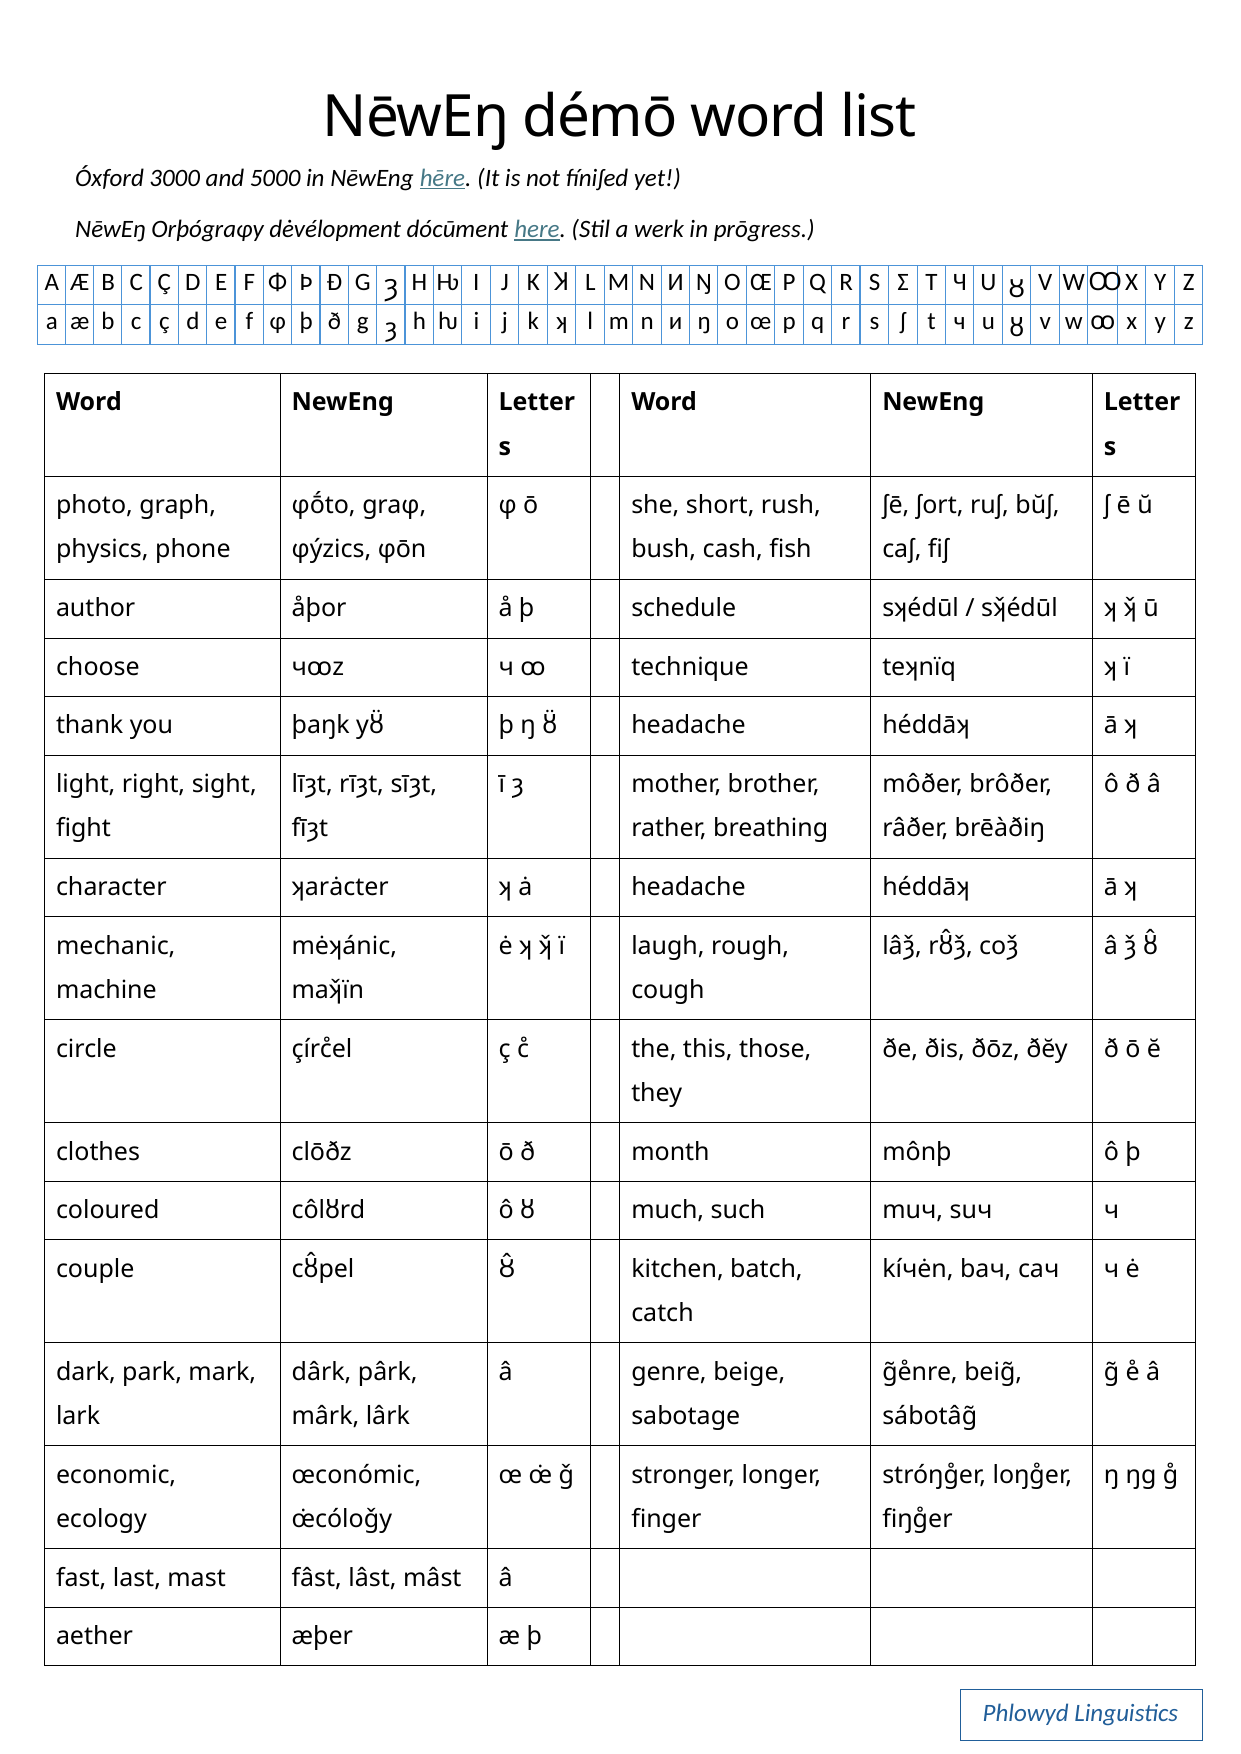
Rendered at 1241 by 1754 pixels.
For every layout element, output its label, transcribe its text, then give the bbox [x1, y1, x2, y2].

table_cell чꝏz [281, 639, 487, 696]
table_header L [576, 266, 604, 304]
table_cell ô ð â [1093, 756, 1195, 858]
table_cell [591, 917, 619, 1019]
table_header Letters [488, 374, 590, 476]
table_cell [591, 1182, 619, 1239]
table_header Word [45, 374, 280, 476]
table_cell ч ė [1093, 1240, 1195, 1342]
table_header Ʃ [889, 266, 917, 304]
table_cell φ [264, 305, 291, 343]
table_cell φṓto, graφ, φýzics, φōn [281, 477, 487, 579]
table_header Letters [1093, 374, 1195, 476]
table_cell f [236, 305, 263, 343]
table_cell aether [45, 1608, 280, 1665]
table_cell môðer, brôðer, râðer, brēàðiŋ [871, 756, 1092, 858]
table_cell héddāʞ [871, 697, 1092, 755]
table_header Ȣ [1003, 266, 1030, 304]
table_cell x [1118, 305, 1145, 343]
table_cell ė ʞ ʞ̌ ï [488, 917, 590, 1019]
table_header S [861, 266, 888, 304]
table_cell ʞ ʞ̌ ū [1093, 580, 1195, 637]
table_header A [38, 266, 65, 304]
table_cell [591, 697, 619, 755]
table_cell g̃e̊nre, beig̃, sábotâg̃ [871, 1343, 1092, 1445]
title NēwEŋ démō word list [75, 74, 1165, 153]
table_cell [591, 477, 619, 579]
table_header [591, 374, 619, 476]
table_header O [718, 266, 746, 304]
table_cell ŋ [690, 305, 717, 343]
table_cell ð [321, 305, 348, 343]
table_header U [974, 266, 1002, 304]
table_cell d [179, 305, 206, 343]
table_cell œ œ̇ ǧ [488, 1446, 590, 1548]
table_header Y [1146, 266, 1174, 304]
table_cell [620, 1608, 870, 1665]
table_cell héddāʞ [871, 859, 1092, 916]
table_cell sʞédūl / sʞ̌édūl [871, 580, 1092, 637]
table_cell ч [1093, 1182, 1195, 1239]
table_cell z [1175, 305, 1202, 343]
table_header Word [620, 374, 870, 476]
table_cell o [718, 305, 746, 343]
table_cell much, such [620, 1182, 870, 1239]
table_cell headache [620, 859, 870, 916]
table_header I [462, 266, 490, 304]
table_header Ȝ [377, 266, 404, 304]
table_cell [1093, 1608, 1195, 1665]
table_cell [591, 756, 619, 858]
table_cell ȝ [377, 305, 404, 343]
table_cell ŋ ŋg g̊ [1093, 1446, 1195, 1548]
table_cell c [122, 305, 149, 343]
table_header Œ [747, 266, 774, 304]
table_cell g [349, 305, 376, 343]
table_cell technique [620, 639, 870, 696]
table_cell laugh, rough, cough [620, 917, 870, 1019]
table_cell q [804, 305, 831, 343]
table_cell [591, 1549, 619, 1607]
table_cell mother, brother, rather, breathing [620, 756, 870, 858]
table_cell φ ō [488, 477, 590, 579]
table_header B [94, 266, 121, 304]
text Óxford 3000 and 5000 in NēwEng hēre. (It is not fíniʃed yet!) [75, 162, 1165, 192]
table_header Ð [321, 266, 348, 304]
table_cell dârk, pârk, mârk, lârk [281, 1343, 487, 1445]
table_cell çírc̊el [281, 1020, 487, 1122]
table_cell [591, 1123, 619, 1181]
table_cell ô ȣ [488, 1182, 590, 1239]
table_cell r [832, 305, 859, 343]
table_cell ā ʞ [1093, 859, 1195, 916]
table_header W [1060, 266, 1087, 304]
table_cell þ [292, 305, 319, 343]
table_header Q [804, 266, 831, 304]
table_cell h [406, 305, 433, 343]
table_header NewEng [871, 374, 1092, 476]
table_cell fast, last, mast [45, 1549, 280, 1607]
table_cell t [918, 305, 945, 343]
table_header E [207, 266, 234, 304]
table_cell â ȝ̌ ȣ̂ [1093, 917, 1195, 1019]
table_cell a [38, 305, 65, 343]
table_cell i [462, 305, 490, 343]
table_cell þ ŋ ȣ̈ [488, 697, 590, 755]
table_cell ç [151, 305, 178, 343]
table_header M [605, 266, 632, 304]
table_cell и [662, 305, 689, 343]
table_cell clothes [45, 1123, 280, 1181]
table_cell j [491, 305, 518, 343]
table_header C [122, 266, 149, 304]
table_cell schedule [620, 580, 870, 637]
table_cell œ [747, 305, 774, 343]
table_cell ꝏ [1088, 305, 1117, 343]
table_cell muч, suч [871, 1182, 1092, 1239]
table_cell mônþ [871, 1123, 1092, 1181]
table_cell līȝt, rīȝt, sīȝt, fīȝt [281, 756, 487, 858]
table_cell â [488, 1343, 590, 1445]
table_cell côlȣrd [281, 1182, 487, 1239]
table_cell [1093, 1549, 1195, 1607]
table_cell thank you [45, 697, 280, 755]
table_cell ç c̊ [488, 1020, 590, 1122]
table_cell lâȝ̌, rȣ̂ȝ̌, coȝ̌ [871, 917, 1092, 1019]
table_header Ч [946, 266, 973, 304]
table_cell ʞ ï [1093, 639, 1195, 696]
table_cell m [605, 305, 632, 343]
table_cell ō ð [488, 1123, 590, 1181]
table_cell teʞnïq [871, 639, 1092, 696]
table_cell character [45, 859, 280, 916]
table_cell [591, 580, 619, 637]
table_header NewEng [281, 374, 487, 476]
table_cell ʃ ē ŭ [1093, 477, 1195, 579]
table_cell [591, 1240, 619, 1342]
table_header N [633, 266, 661, 304]
table_cell cȣ̂pel [281, 1240, 487, 1342]
table_cell ʃē, ʃort, ruʃ, bŭʃ, caʃ, fiʃ [871, 477, 1092, 579]
table_cell æ þ [488, 1608, 590, 1665]
table_header Ƕ [434, 266, 461, 304]
table_header R [832, 266, 859, 304]
table_cell æ [66, 305, 93, 343]
table_header G [349, 266, 376, 304]
table_header F [236, 266, 263, 304]
table_cell headache [620, 697, 870, 755]
table_cell w [1060, 305, 1087, 343]
table_cell circle [45, 1020, 280, 1122]
table_cell choose [45, 639, 280, 696]
table_header Þ [292, 266, 319, 304]
table_cell fâst, lâst, mâst [281, 1549, 487, 1607]
table_cell she, short, rush, bush, cash, fish [620, 477, 870, 579]
table_cell n [633, 305, 661, 343]
table_cell [591, 1608, 619, 1665]
table_cell ʞarȧcter [281, 859, 487, 916]
table_header Ꝏ [1088, 266, 1117, 304]
table_cell [591, 639, 619, 696]
table_cell g̃ e̊ â [1093, 1343, 1195, 1445]
table_cell e [207, 305, 234, 343]
table_cell [591, 1343, 619, 1445]
table_header J [491, 266, 518, 304]
table_cell clōðz [281, 1123, 487, 1181]
table_cell â [488, 1549, 590, 1607]
table_cell ч [946, 305, 973, 343]
table_cell ī ȝ [488, 756, 590, 858]
table_header H [406, 266, 433, 304]
table_cell stróŋg̊er, loŋg̊er, fiŋg̊er [871, 1446, 1092, 1548]
table_cell stronger, longer, finger [620, 1446, 870, 1548]
table_cell economic, ecology [45, 1446, 280, 1548]
text NēwEŋ Orþógraφy dėvélopment dócūment here. (Stil a werk in prōgress.) [75, 213, 1165, 244]
table_header X [1118, 266, 1145, 304]
table_cell k [519, 305, 547, 343]
table_cell æþer [281, 1608, 487, 1665]
table_cell mechanic, machine [45, 917, 280, 1019]
table_cell å þ [488, 580, 590, 637]
table_cell [871, 1549, 1092, 1607]
table_cell dark, park, mark, lark [45, 1343, 280, 1445]
table_cell ô þ [1093, 1123, 1195, 1181]
table_cell ʞ [548, 305, 575, 343]
table_cell kíчėn, baч, caч [871, 1240, 1092, 1342]
table_cell u [974, 305, 1002, 343]
table_header T [918, 266, 945, 304]
table_cell s [861, 305, 888, 343]
table_cell ʃ [889, 305, 917, 343]
table_header V [1031, 266, 1059, 304]
table_cell ā ʞ [1093, 697, 1195, 755]
table_cell v [1031, 305, 1059, 343]
table_cell ƕ [434, 305, 461, 343]
table_cell åþor [281, 580, 487, 637]
table_header Z [1175, 266, 1202, 304]
table_cell couple [45, 1240, 280, 1342]
table_cell ȣ [1003, 305, 1030, 343]
table_cell kitchen, batch, catch [620, 1240, 870, 1342]
table_header D [179, 266, 206, 304]
table_cell mėʞánic, maʞ̌ïn [281, 917, 487, 1019]
table_cell genre, beige, sabotage [620, 1343, 870, 1445]
table_cell ð ō ĕ [1093, 1020, 1195, 1122]
table_cell œconómic, œ̇cóloǧy [281, 1446, 487, 1548]
table_cell month [620, 1123, 870, 1181]
table_cell author [45, 580, 280, 637]
table_cell [620, 1549, 870, 1607]
table_cell coloured [45, 1182, 280, 1239]
table_cell the, this, those, they [620, 1020, 870, 1122]
table_cell ʞ ȧ [488, 859, 590, 916]
table_cell y [1146, 305, 1174, 343]
table_cell Ȣ̂ [488, 1240, 590, 1342]
table_cell [871, 1608, 1092, 1665]
table_header K [519, 266, 547, 304]
table_cell l [576, 305, 604, 343]
table_header Æ [66, 266, 93, 304]
table_cell light, right, sight, fight [45, 756, 280, 858]
table_cell p [775, 305, 803, 343]
table_header Ʞ [548, 266, 575, 304]
table_cell [591, 859, 619, 916]
table_header Ŋ [690, 266, 717, 304]
table_cell photo, graph, physics, phone [45, 477, 280, 579]
table_cell [591, 1446, 619, 1548]
table_cell b [94, 305, 121, 343]
table_header P [775, 266, 803, 304]
table_cell [591, 1020, 619, 1122]
table_cell ðe, ðis, ðōz, ðĕy [871, 1020, 1092, 1122]
table_cell þaŋk yȣ̈ [281, 697, 487, 755]
table_header И [662, 266, 689, 304]
table_header Φ [264, 266, 291, 304]
table_header Ç [151, 266, 178, 304]
table_cell ч ꝏ [488, 639, 590, 696]
